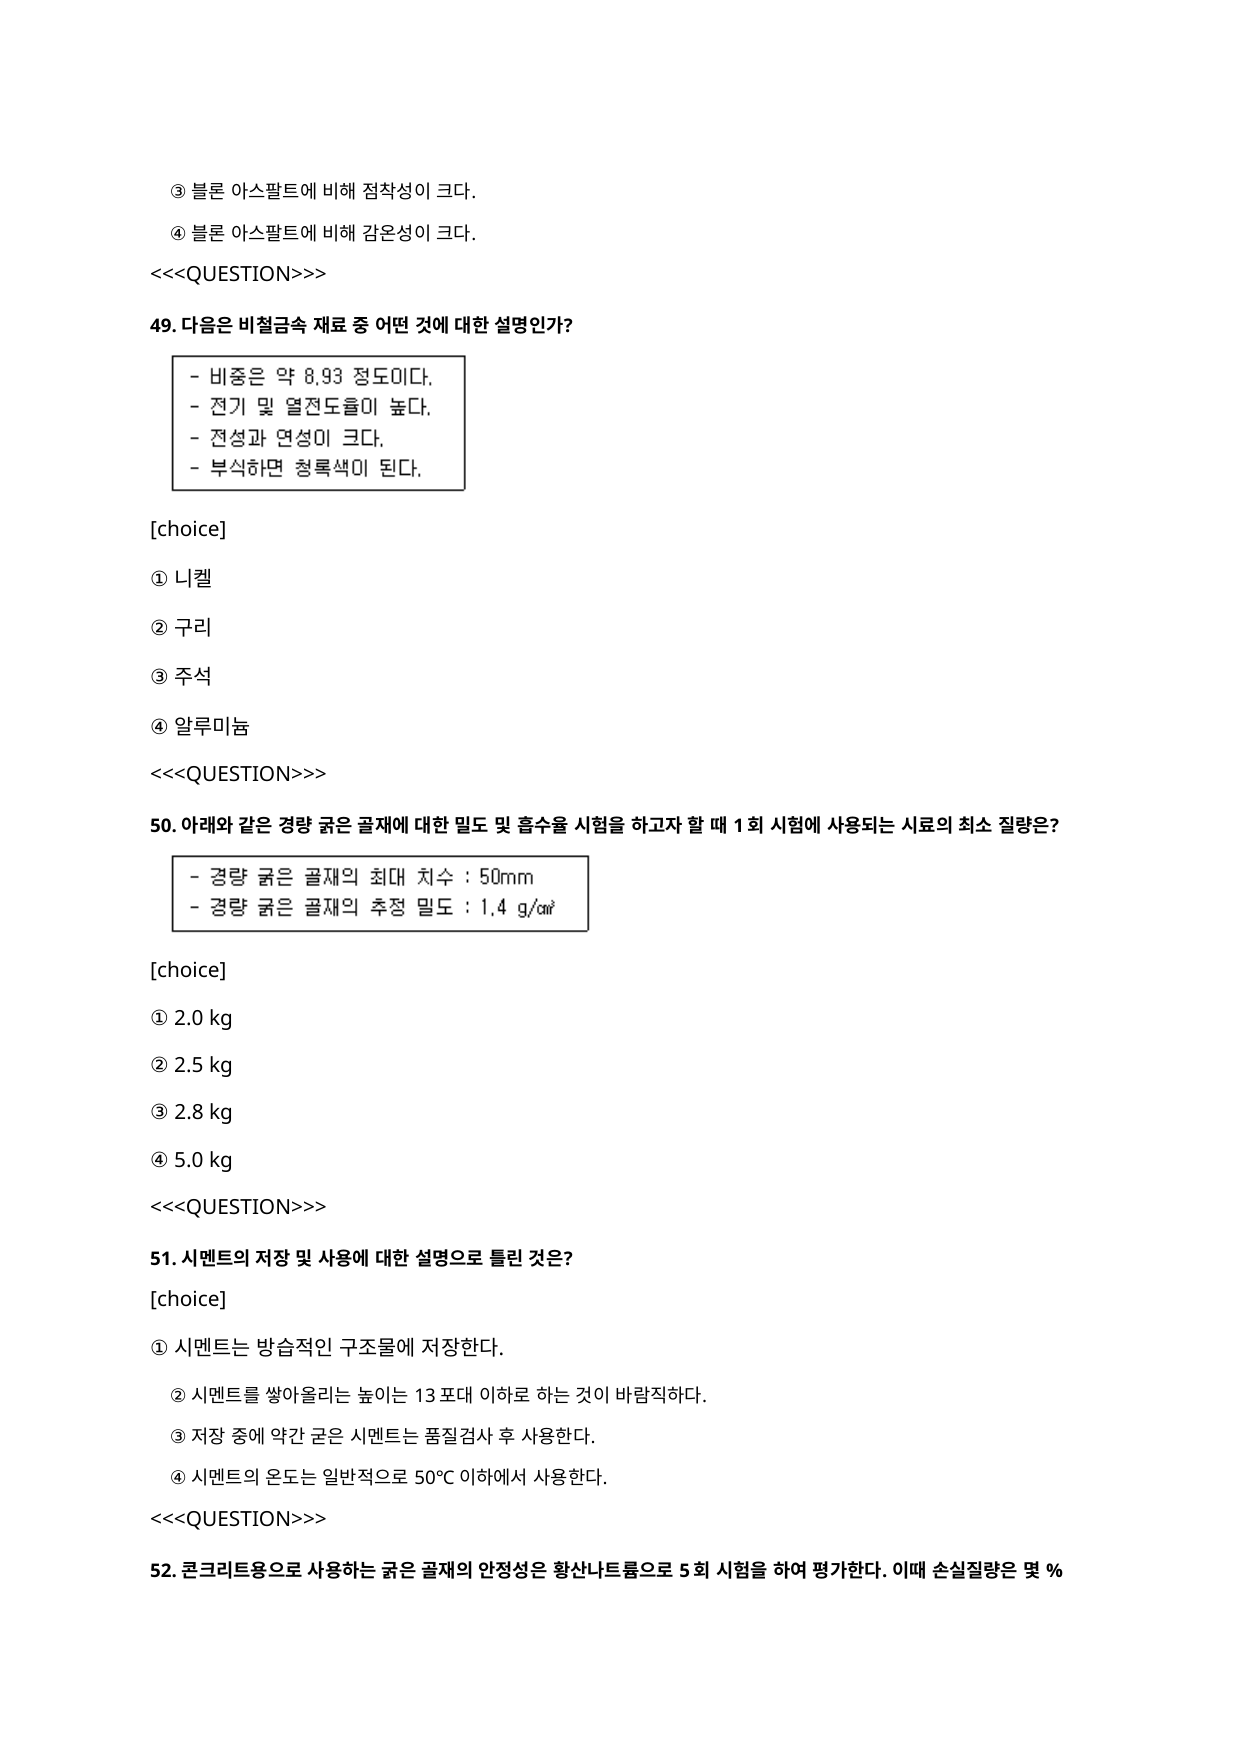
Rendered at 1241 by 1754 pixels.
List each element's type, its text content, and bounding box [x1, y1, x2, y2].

text ③ 주석 [150, 661, 1090, 691]
text [choice] [150, 514, 1090, 543]
text ④ 5.0 kg [150, 1145, 1090, 1173]
text [choice] [150, 956, 1090, 984]
text [choice] [150, 1284, 1090, 1313]
text <<<QUESTION>>> [150, 759, 1090, 788]
text <<<QUESTION>>> [150, 1192, 1090, 1220]
text ① 2.0 kg [150, 1003, 1090, 1031]
text 51. 시멘트의 저장 및 사용에 대한 설명으로 틀린 것은? [150, 1243, 1090, 1271]
picture [169, 851, 593, 937]
text ④ 시멘트의 온도는 일반적으로 50℃ 이하에서 사용한다. [150, 1463, 1090, 1490]
text ② 시멘트를 쌓아올리는 높이는 13포대 이하로 하는 것이 바람직하다. [150, 1381, 1090, 1408]
text <<<QUESTION>>> [150, 1504, 1090, 1532]
text ④ 블론 아스팔트에 비해 감온성이 크다. [150, 218, 1090, 245]
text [150, 1555, 1090, 1582]
text ③ 저장 중에 약간 굳은 시멘트는 품질검사 후 사용한다. [150, 1422, 1090, 1449]
text ③ 2.8 kg [150, 1097, 1090, 1126]
text ③ 블론 아스팔트에 비해 점착성이 크다. [150, 177, 1090, 204]
text ① 시멘트는 방습적인 구조물에 저장한다. [150, 1332, 1090, 1362]
text ① 니켈 [150, 562, 1090, 592]
text ② 2.5 kg [150, 1050, 1090, 1078]
text 50. 아래와 같은 경량 굵은 골재에 대한 밀도 및 흡수율 시험을 하고자 할 때 1회 시험에 사용되는 시료의 최소 질량은? [150, 811, 1090, 838]
text ④ 알루미늄 [150, 710, 1090, 740]
text ② 구리 [150, 611, 1090, 642]
picture [169, 351, 468, 496]
text <<<QUESTION>>> [150, 259, 1090, 287]
text 49. 다음은 비철금속 재료 중 어떤 것에 대한 설명인가? [150, 311, 1090, 338]
